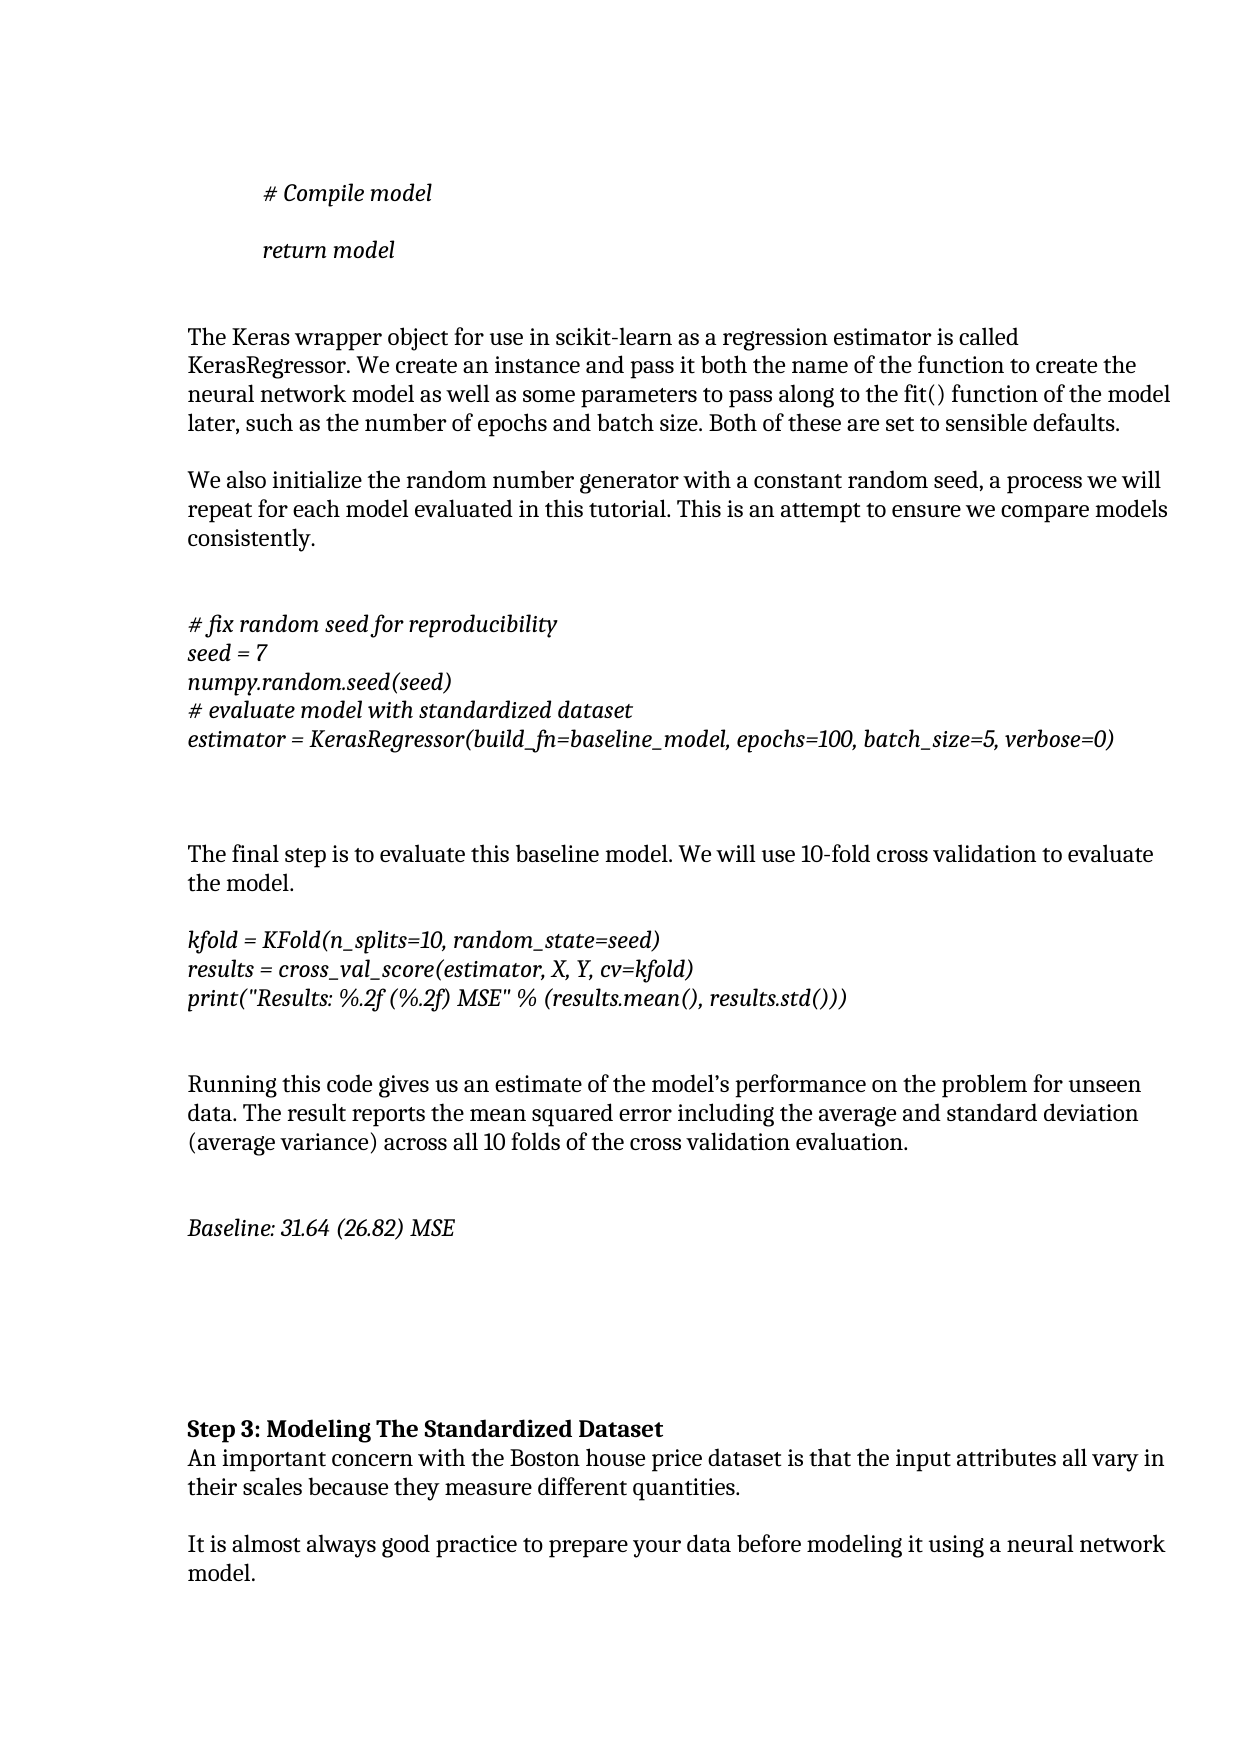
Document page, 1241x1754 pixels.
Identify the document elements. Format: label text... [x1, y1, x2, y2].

text # evaluate model with standardized dataset [187, 696, 1182, 725]
text estimator = KerasRegressor(build_fn=baseline_model, epochs=100, batch_size=5, verbose=0) [187, 725, 1182, 754]
text # fix random seed for reproducibility [187, 610, 1182, 639]
text print("Results: %.2f (%.2f) MSE" % (results.mean(), results.std())) [187, 984, 1182, 1012]
text results = cross_val_score(estimator, X, Y, cv=kfold) [187, 955, 1182, 984]
text Step 3: Modeling The Standardized Dataset [187, 1415, 1182, 1444]
text Running this code gives us an estimate of the model’s performance on the problem for unseen data. The result reports the mean squared error including the average and standard deviation (average variance) across all 10 folds of the cross validation evaluation. [187, 1070, 1182, 1156]
text We also initialize the random number generator with a constant random seed, a process we will repeat for each model evaluated in this tutorial. This is an attempt to ensure we compare models consistently. [187, 466, 1182, 552]
text The Keras wrapper object for use in scikit-learn as a regression estimator is called KerasRegressor. We create an instance and pass it both the name of the function to create the neural network model as well as some parameters to pass along to the fit() function of the model later, such as the number of epochs and batch size. Both of these are set to sensible defaults. [187, 322, 1182, 437]
text # Compile model [187, 179, 1182, 207]
text kfold = KFold(n_splits=10, random_state=seed) [187, 926, 1182, 955]
text numpy.random.seed(seed) [187, 667, 1182, 696]
text seed = 7 [187, 639, 1182, 667]
text An important concern with the Boston house price dataset is that the input attributes all vary in their scales because they measure different quantities. [187, 1444, 1182, 1501]
text The final step is to evaluate this baseline model. We will use 10-fold cross validation to evaluate the model. [187, 840, 1182, 897]
text It is almost always good practice to prepare your data before modeling it using a neural network model. [187, 1530, 1182, 1587]
text Baseline: 31.64 (26.82) MSE [187, 1214, 1182, 1242]
text return model [187, 236, 1182, 265]
